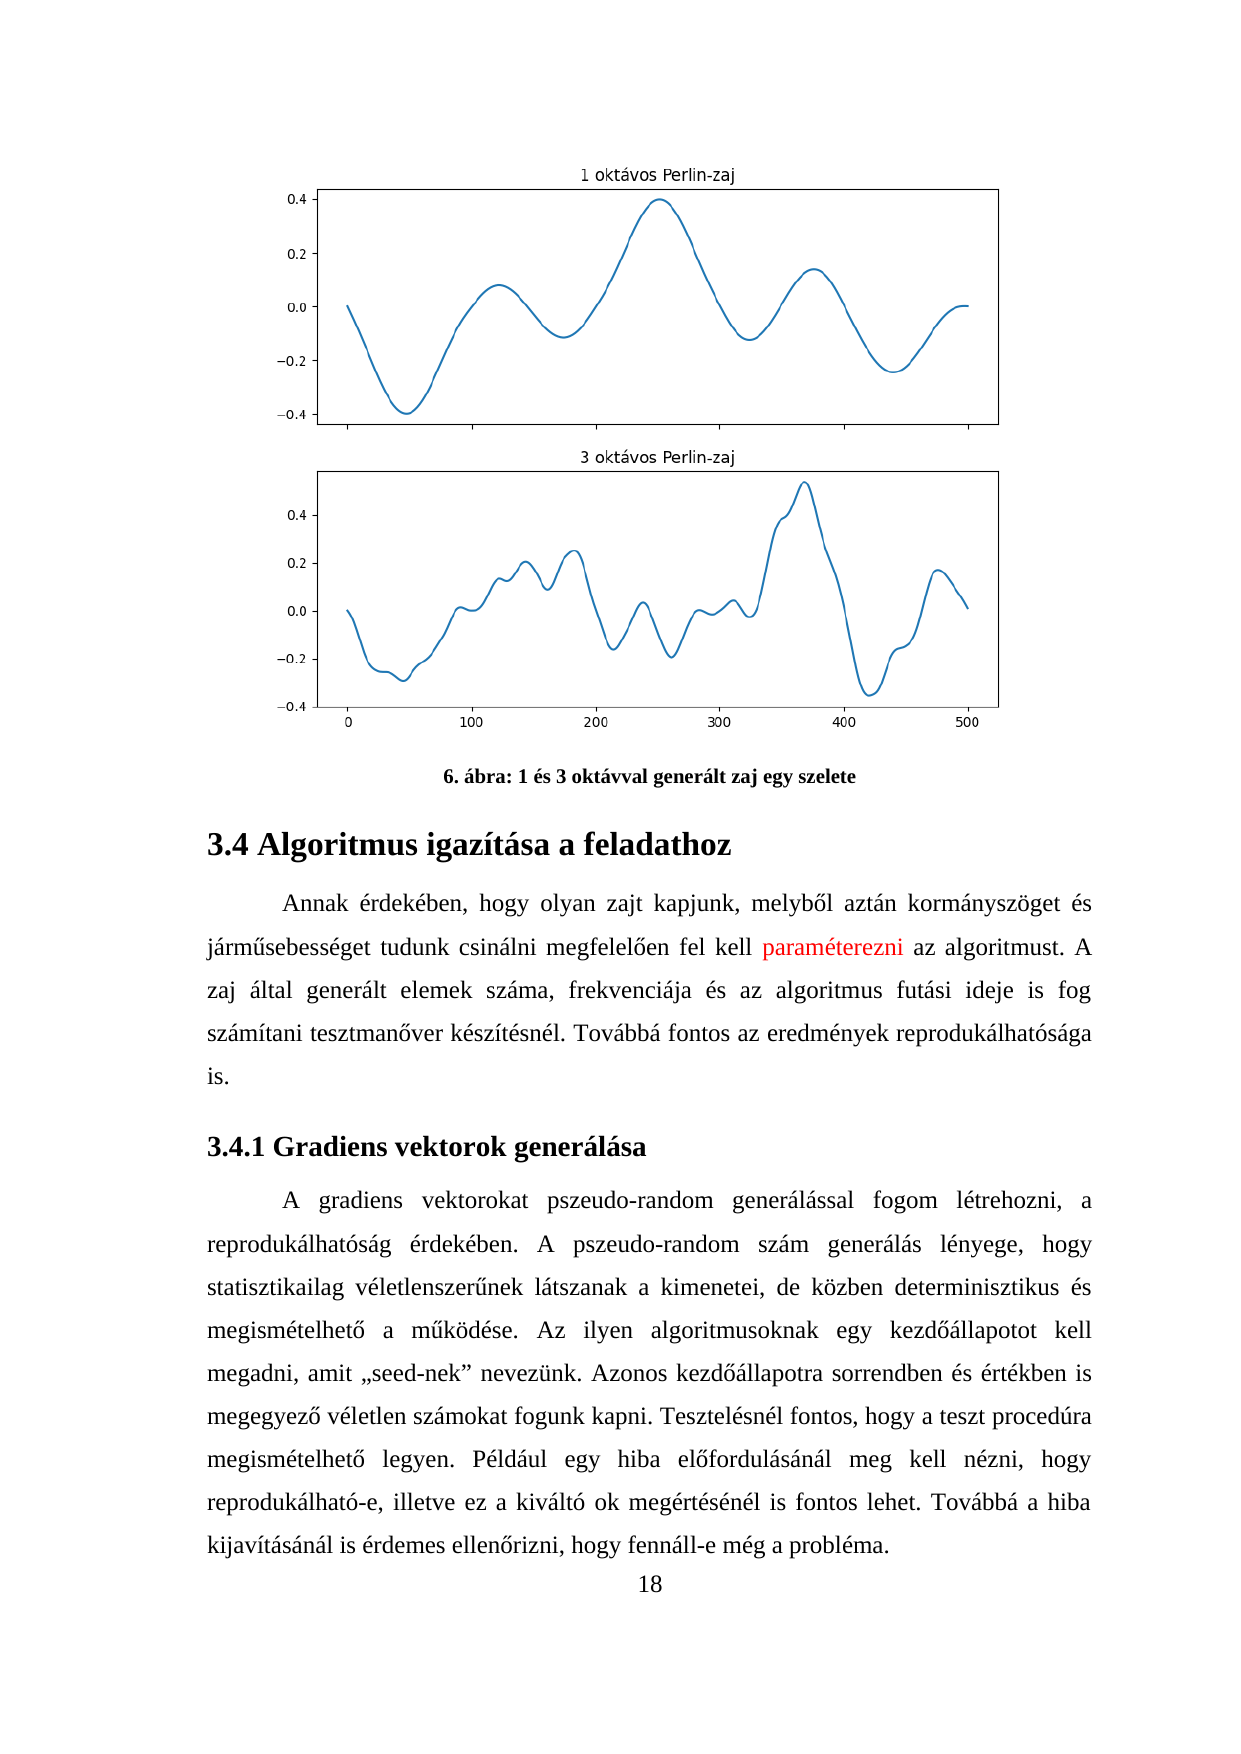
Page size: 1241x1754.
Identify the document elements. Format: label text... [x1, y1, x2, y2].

picture [259, 147, 1041, 752]
text Annak érdekében, hogy olyan zajt kapjunk, melyből aztán kormányszöget és járműsebességet tudunk csinálni megfelelően fel kell paraméterezni az algoritmust. A zaj által generált elemek száma, frekvenciája és az algoritmus futási ideje is fog számítani tesztmanőver készítésnél. Továbbá fontos az eredmények reprodukálhatósága is. [207, 888, 1092, 1090]
subtitle Algoritmus igazítása a feladathoz [207, 825, 1092, 863]
text A gradiens vektorokat pszeudo-random generálással fogom létrehozni, a reprodukálhatóság érdekében. A pszeudo-random szám generálás lényege, hogy statisztikailag véletlenszerűnek látszanak a kimenetei, de közben determinisztikus és megismételhető a működése. Az ilyen algoritmusoknak egy kezdőállapotot kell megadni, amit „seed-nek” nevezünk. Azonos kezdőállapotra sorrendben és értékben is megegyező véletlen számokat fogunk kapni. Tesztelésnél fontos, hogy a teszt procedúra megismételhető legyen. Például egy hiba előfordulásánál meg kell nézni, hogy reprodukálható-e, illetve ez a kiváltó ok megértésénél is fontos lehet. Továbbá a hiba kijavításánál is érdemes ellenőrizni, hogy fennáll-e még a probléma. [207, 1186, 1092, 1559]
subtitle Gradiens vektorok generálása [207, 1129, 1092, 1163]
